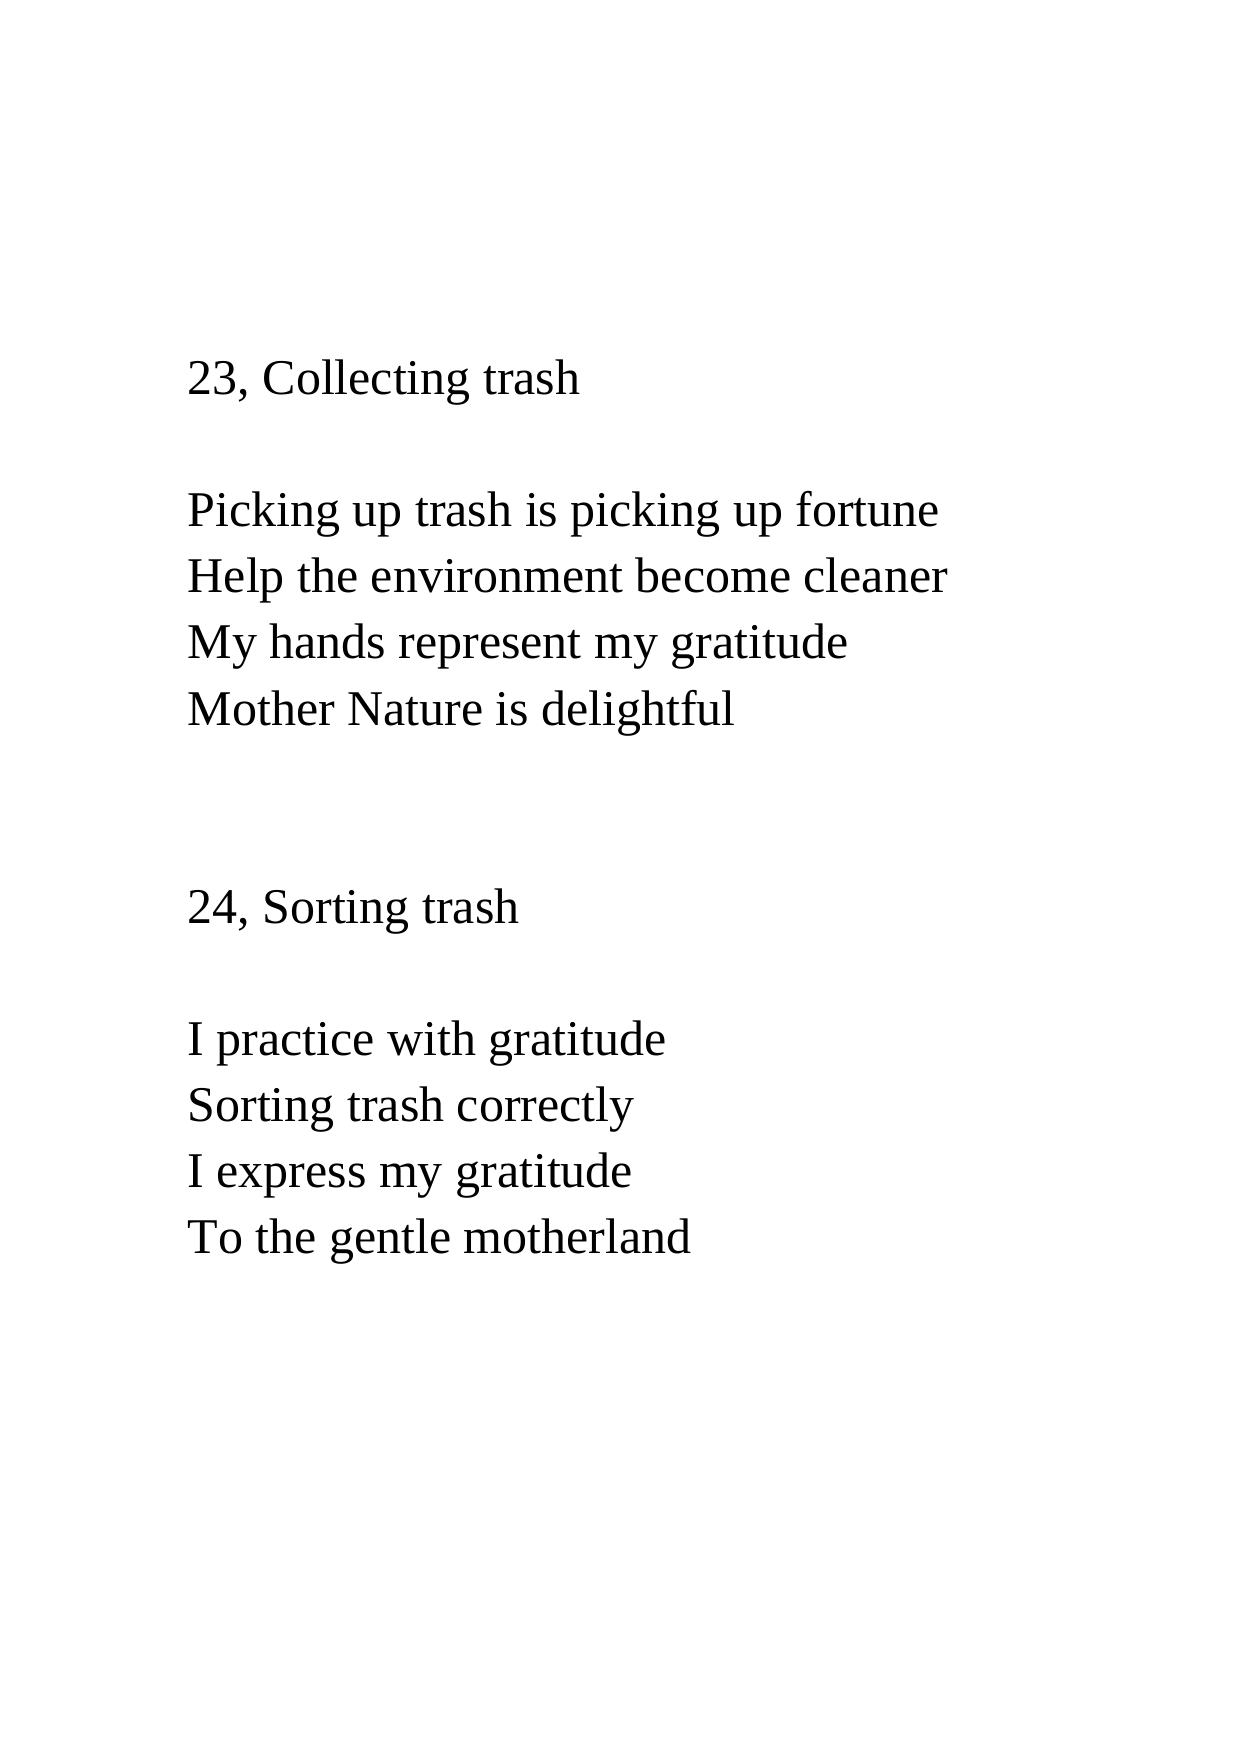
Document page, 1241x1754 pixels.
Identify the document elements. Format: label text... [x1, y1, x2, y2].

text Help the environment become cleaner [150, 546, 1090, 604]
text 24, Sorting trash [150, 876, 1090, 934]
text Sorting trash correctly [150, 1074, 1090, 1132]
text To the gentle motherland [150, 1207, 1090, 1264]
text My hands represent my gratitude [150, 612, 1090, 670]
text Picking up trash is picking up fortune [150, 480, 1090, 538]
text Mother Nature is delightful [150, 678, 1090, 736]
text I express my gratitude [150, 1141, 1090, 1198]
text 23, Collecting trash [150, 348, 1090, 406]
text I practice with gratitude [150, 1008, 1090, 1066]
